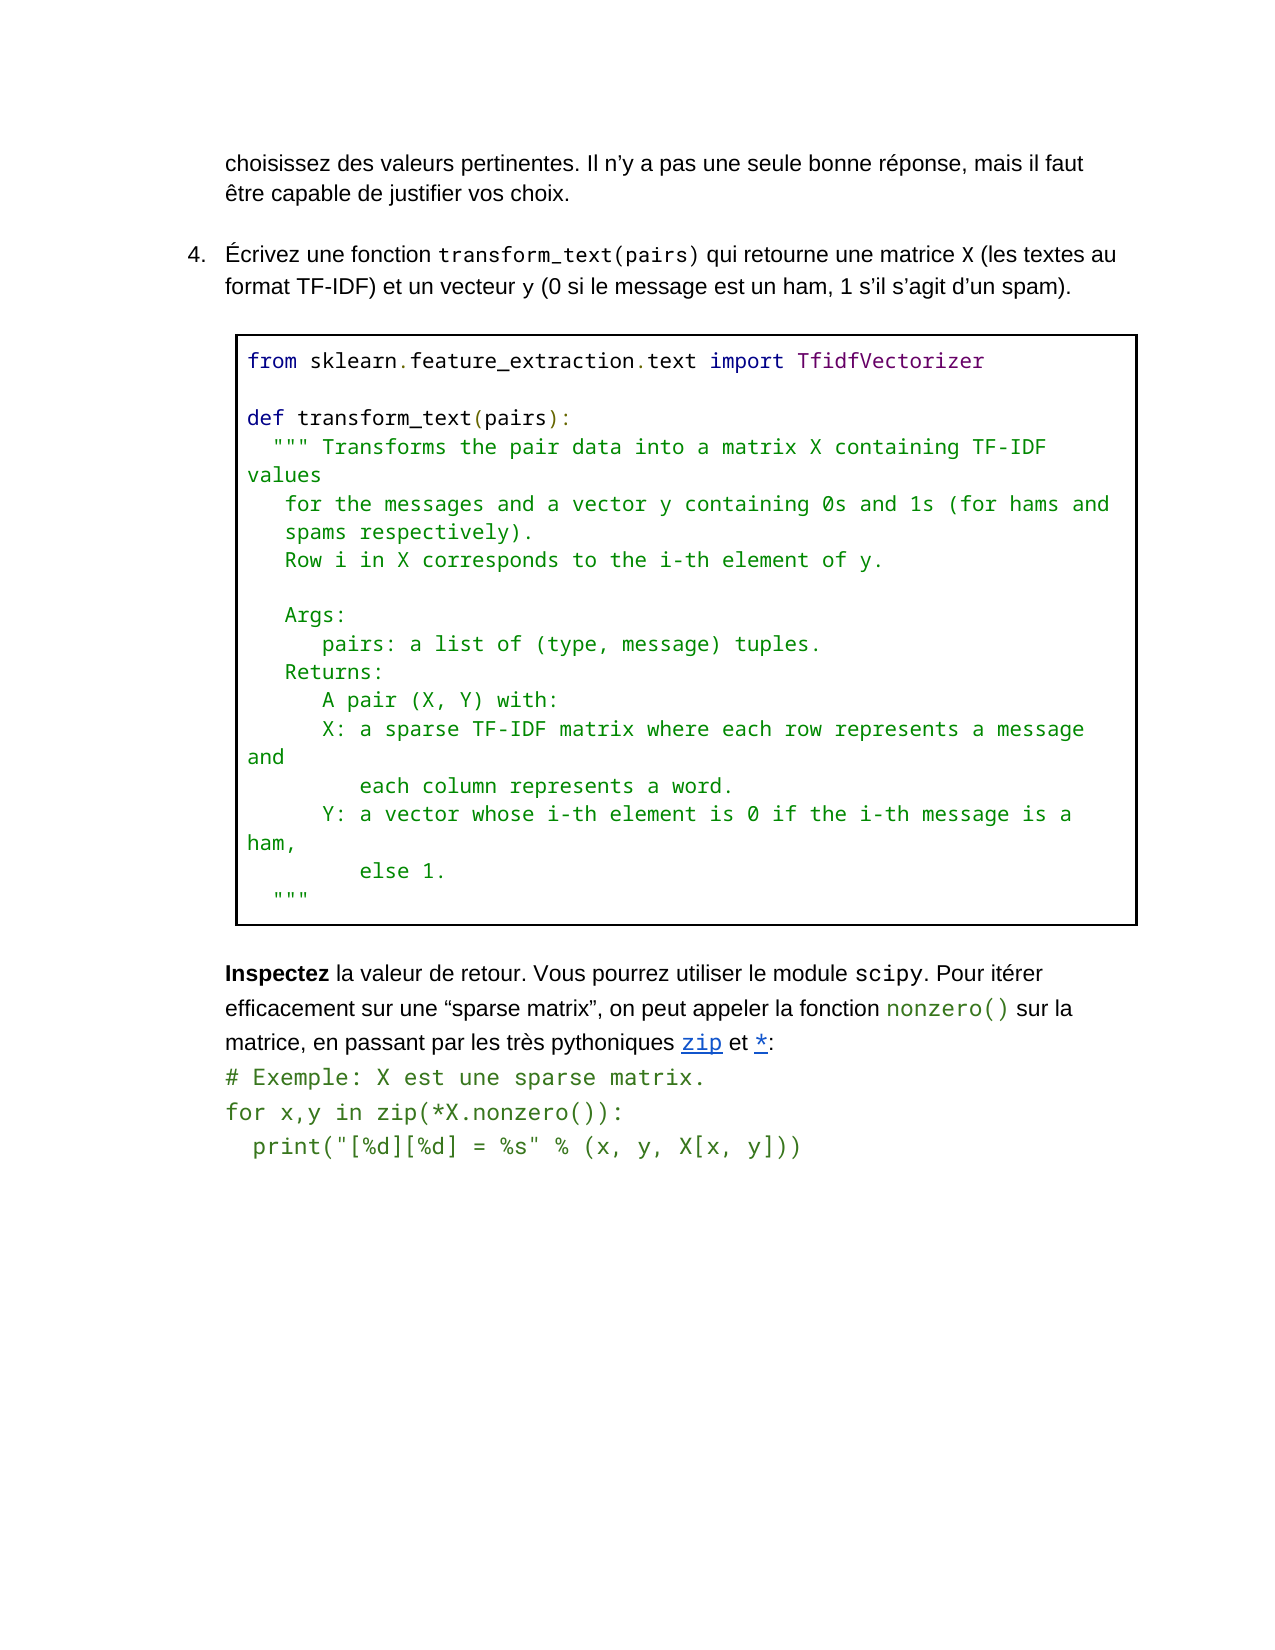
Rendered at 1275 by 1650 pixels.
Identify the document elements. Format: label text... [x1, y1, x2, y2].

text efficacement sur une “sparse matrix”, on peut appeler la fonction nonzero() sur la [150, 992, 1125, 1022]
text print("[%d][%d] = %s" % (x, y, X[x, y])) [150, 1131, 1125, 1161]
text for x,y in zip(*X.nonzero()): [150, 1096, 1125, 1126]
text # Exemple: X est une sparse matrix. [150, 1061, 1125, 1091]
list Écrivez une fonction transform_text(pairs) qui retourne une matrice X (les textes au format TF-IDF) et un vecteur y (0 si le message est un ham, 1 s’il s’agit d’un spam). [187, 241, 1125, 300]
text matrice, en passant par les très pythoniques zip et *: [150, 1027, 1125, 1057]
text Inspectez la valeur de retour. Vous pourrez utiliser le module scipy. Pour itérer [150, 957, 1125, 987]
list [187, 150, 1125, 207]
table_header from sklearn.feature_extraction.text import TfidfVectorizer def transform_text(pairs): """ Transforms the pair data into a matrix X containing TF-IDF values for the messages and a vector y containing 0s and 1s (for hams and spams respectively). Row i in X corresponds to the i-th element of y. Args: pairs: a list of (type, message) tuples. Returns: A pair (X, Y) with: X: a sparse TF-IDF matrix where each row represents a message and each column represents a word. Y: a vector whose i-th element is 0 if the i-th message is a ham, else 1. """ [238, 336, 1135, 923]
